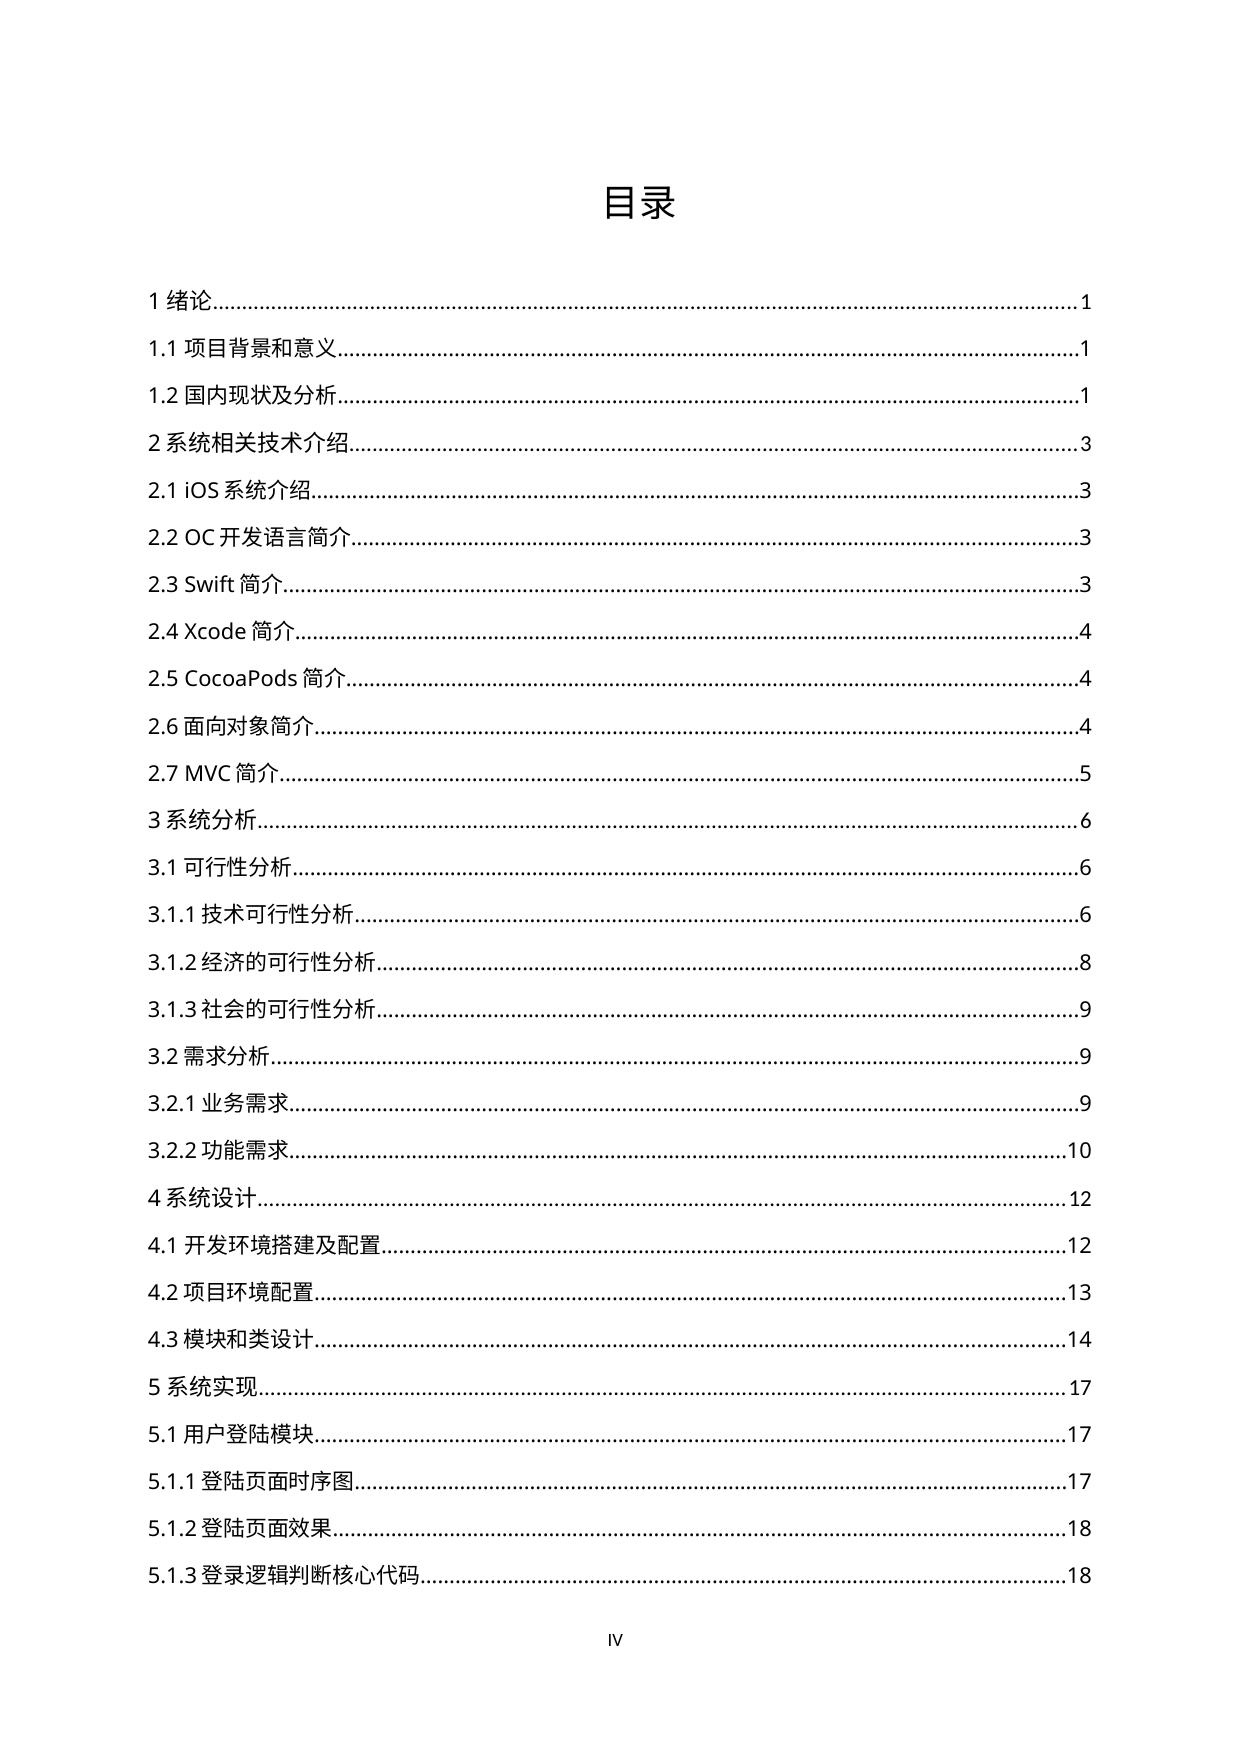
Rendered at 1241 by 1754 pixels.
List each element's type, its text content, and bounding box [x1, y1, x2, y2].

text 目录 [148, 166, 1093, 235]
